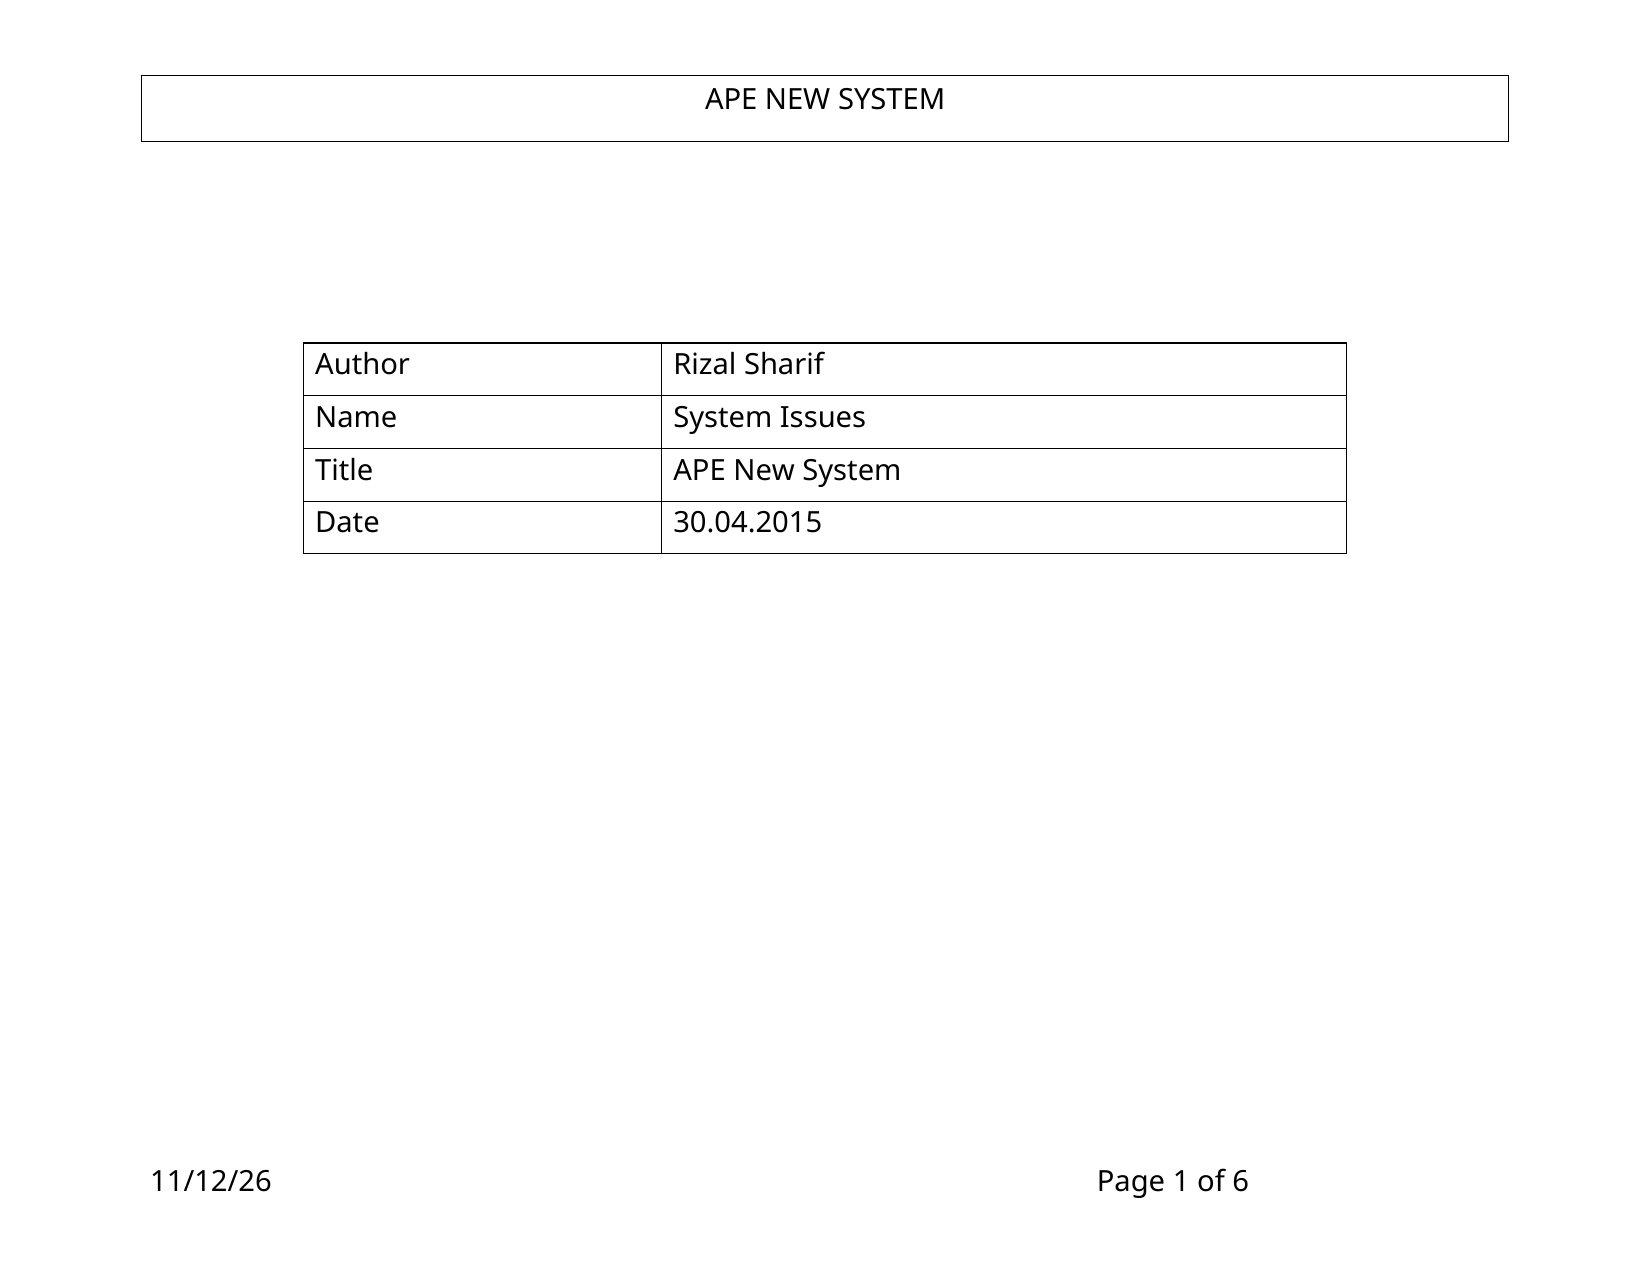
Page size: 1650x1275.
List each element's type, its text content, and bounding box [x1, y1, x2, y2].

table_header Rizal Sharif [662, 344, 1346, 395]
table_cell APE New System [662, 449, 1346, 501]
table_cell Name [304, 396, 661, 448]
table_cell Title [304, 449, 661, 501]
table_cell Date [304, 502, 661, 553]
table_header Author [304, 344, 661, 395]
table_cell 30.04.2015 [662, 502, 1346, 553]
table_cell System Issues [662, 396, 1346, 448]
